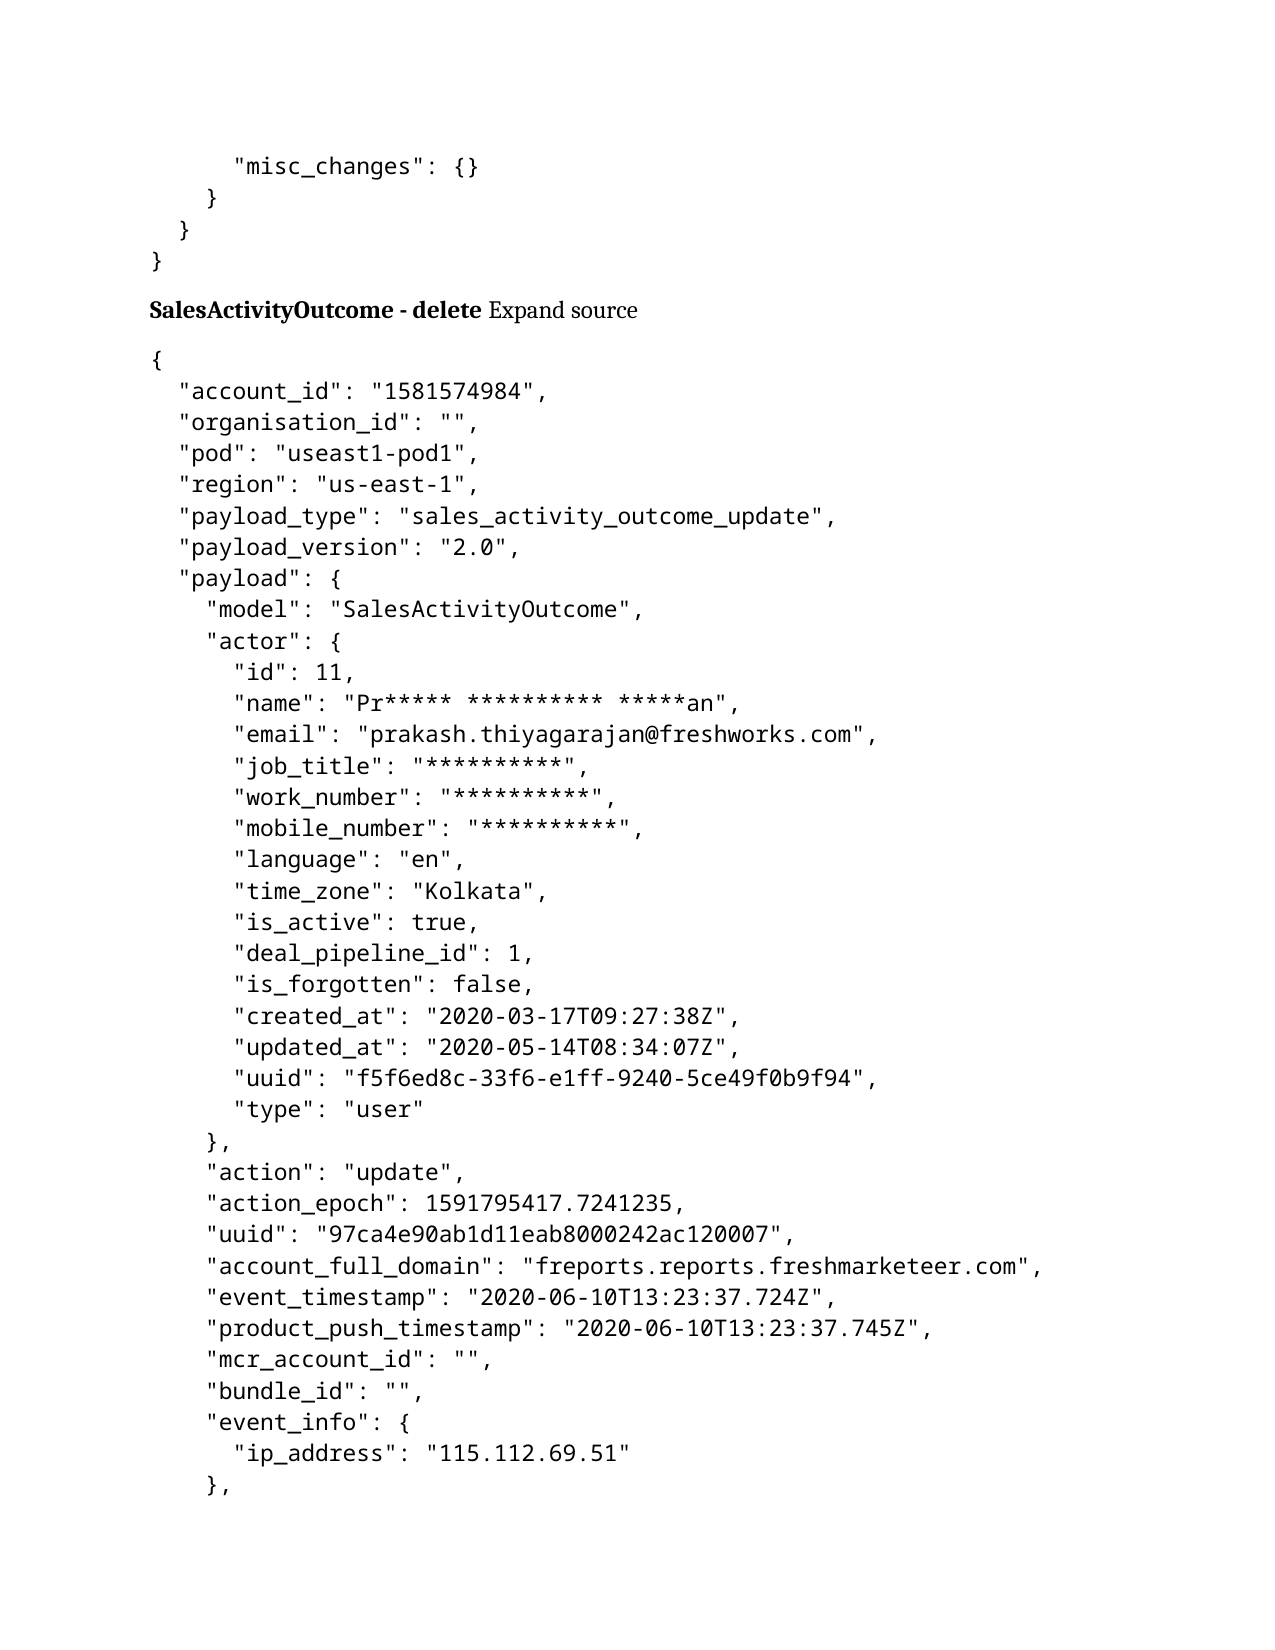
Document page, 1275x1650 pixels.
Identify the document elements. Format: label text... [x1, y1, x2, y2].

text SalesActivityOutcome - delete Expand source [150, 296, 1125, 324]
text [150, 150, 1125, 275]
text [150, 343, 1125, 1499]
